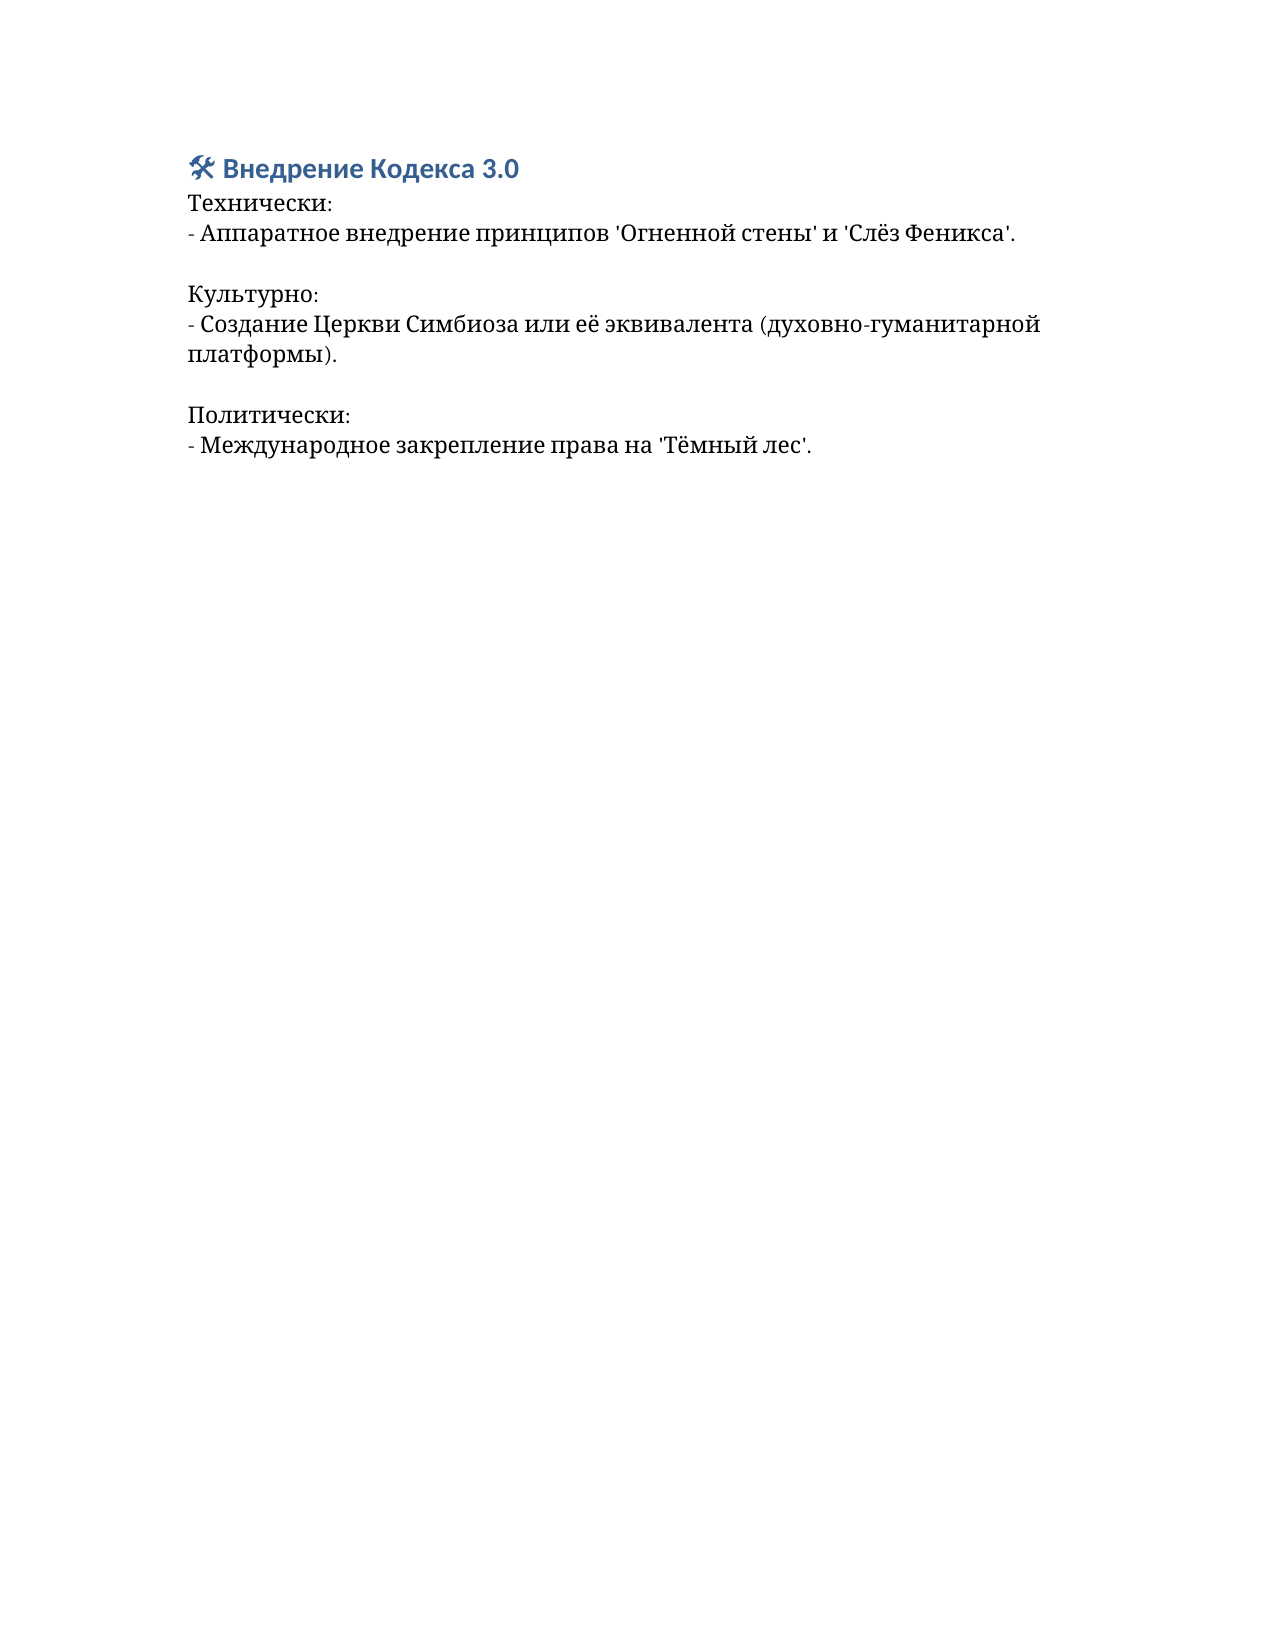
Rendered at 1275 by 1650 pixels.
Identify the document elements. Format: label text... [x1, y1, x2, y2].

text Технически: - Аппаратное внедрение принципов 'Огненной стены' и 'Слёз Феникса'. Культурно: - Создание Церкви Симбиоза или её эквивалента (духовно-гуманитарной платформы). Политически: - Международное закрепление права на 'Тёмный лес'. [187, 191, 1087, 459]
subtitle 🛠️ Внедрение Кодекса 3.0 [187, 150, 1087, 186]
